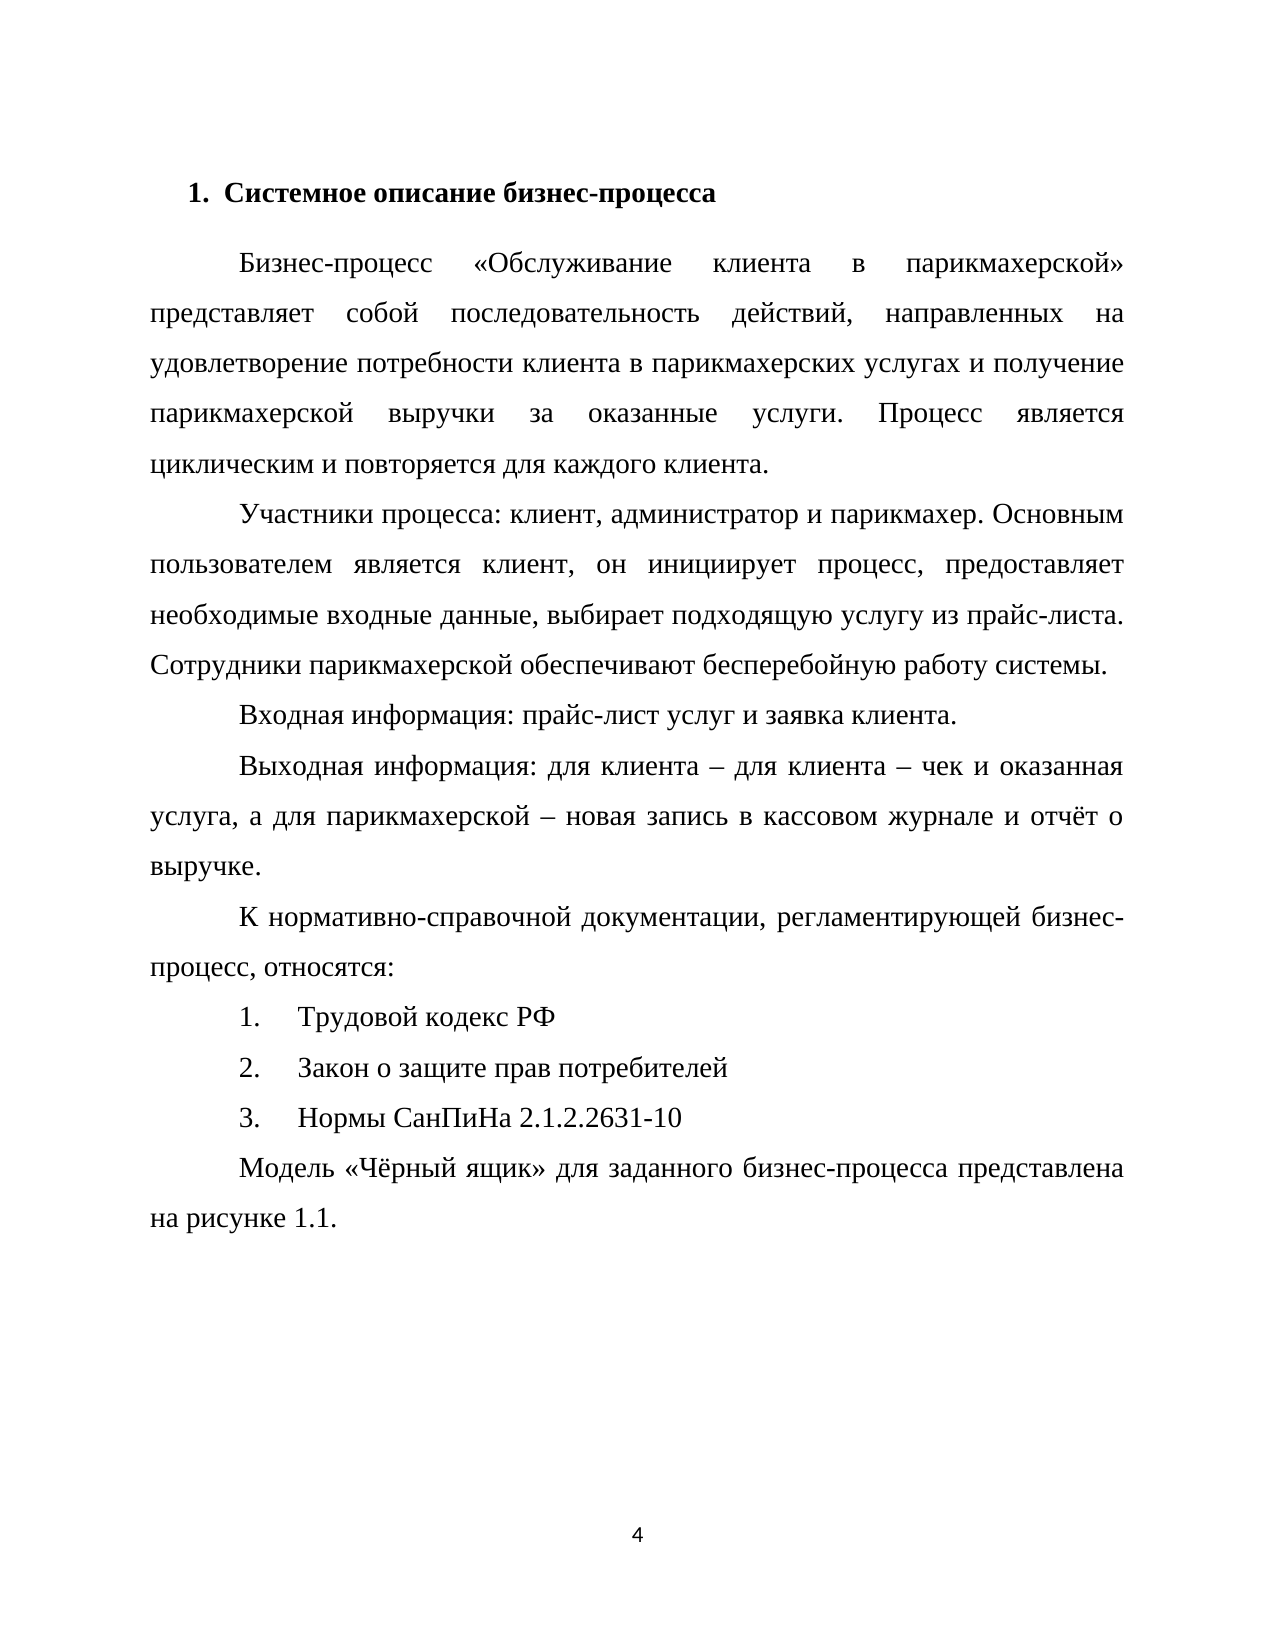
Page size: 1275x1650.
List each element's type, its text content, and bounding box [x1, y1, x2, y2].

text Бизнес-процесс «Обслуживание клиента в парикмахерской» представляет собой последовательность действий, направленных на удовлетворение потребности клиента в парикмахерских услугах и получение парикмахерской выручки за оказанные услуги. Процесс является циклическим и повторяется для каждого клиента. [150, 245, 1125, 479]
list Закон о защите прав потребителей [150, 1050, 1125, 1083]
text Входная информация: прайс-лист услуг и заявка клиента. [150, 697, 1125, 731]
text Выходная информация: для клиента – для клиента – чек и оказанная услуга, а для парикмахерской – новая запись в кассовом журнале и отчёт о выручке. [150, 748, 1125, 882]
list Трудовой кодекс РФ [150, 999, 1125, 1033]
text Модель «Чёрный ящик» для заданного бизнес-процесса представлена на рисунке 1.1. [150, 1150, 1125, 1234]
subtitle Системное описание бизнес-процесса [150, 175, 1125, 208]
text Участники процесса: клиент, администратор и парикмахер. Основным пользователем является клиент, он инициирует процесс, предоставляет необходимые входные данные, выбирает подходящую услугу из прайс-листа. Сотрудники парикмахерской обеспечивают бесперебойную работу системы. [150, 496, 1125, 681]
text К нормативно-справочной документации, регламентирующей бизнес-процесс, относятся: [150, 899, 1125, 983]
list Нормы СанПиНа 2.1.2.2631-10 [150, 1100, 1125, 1133]
